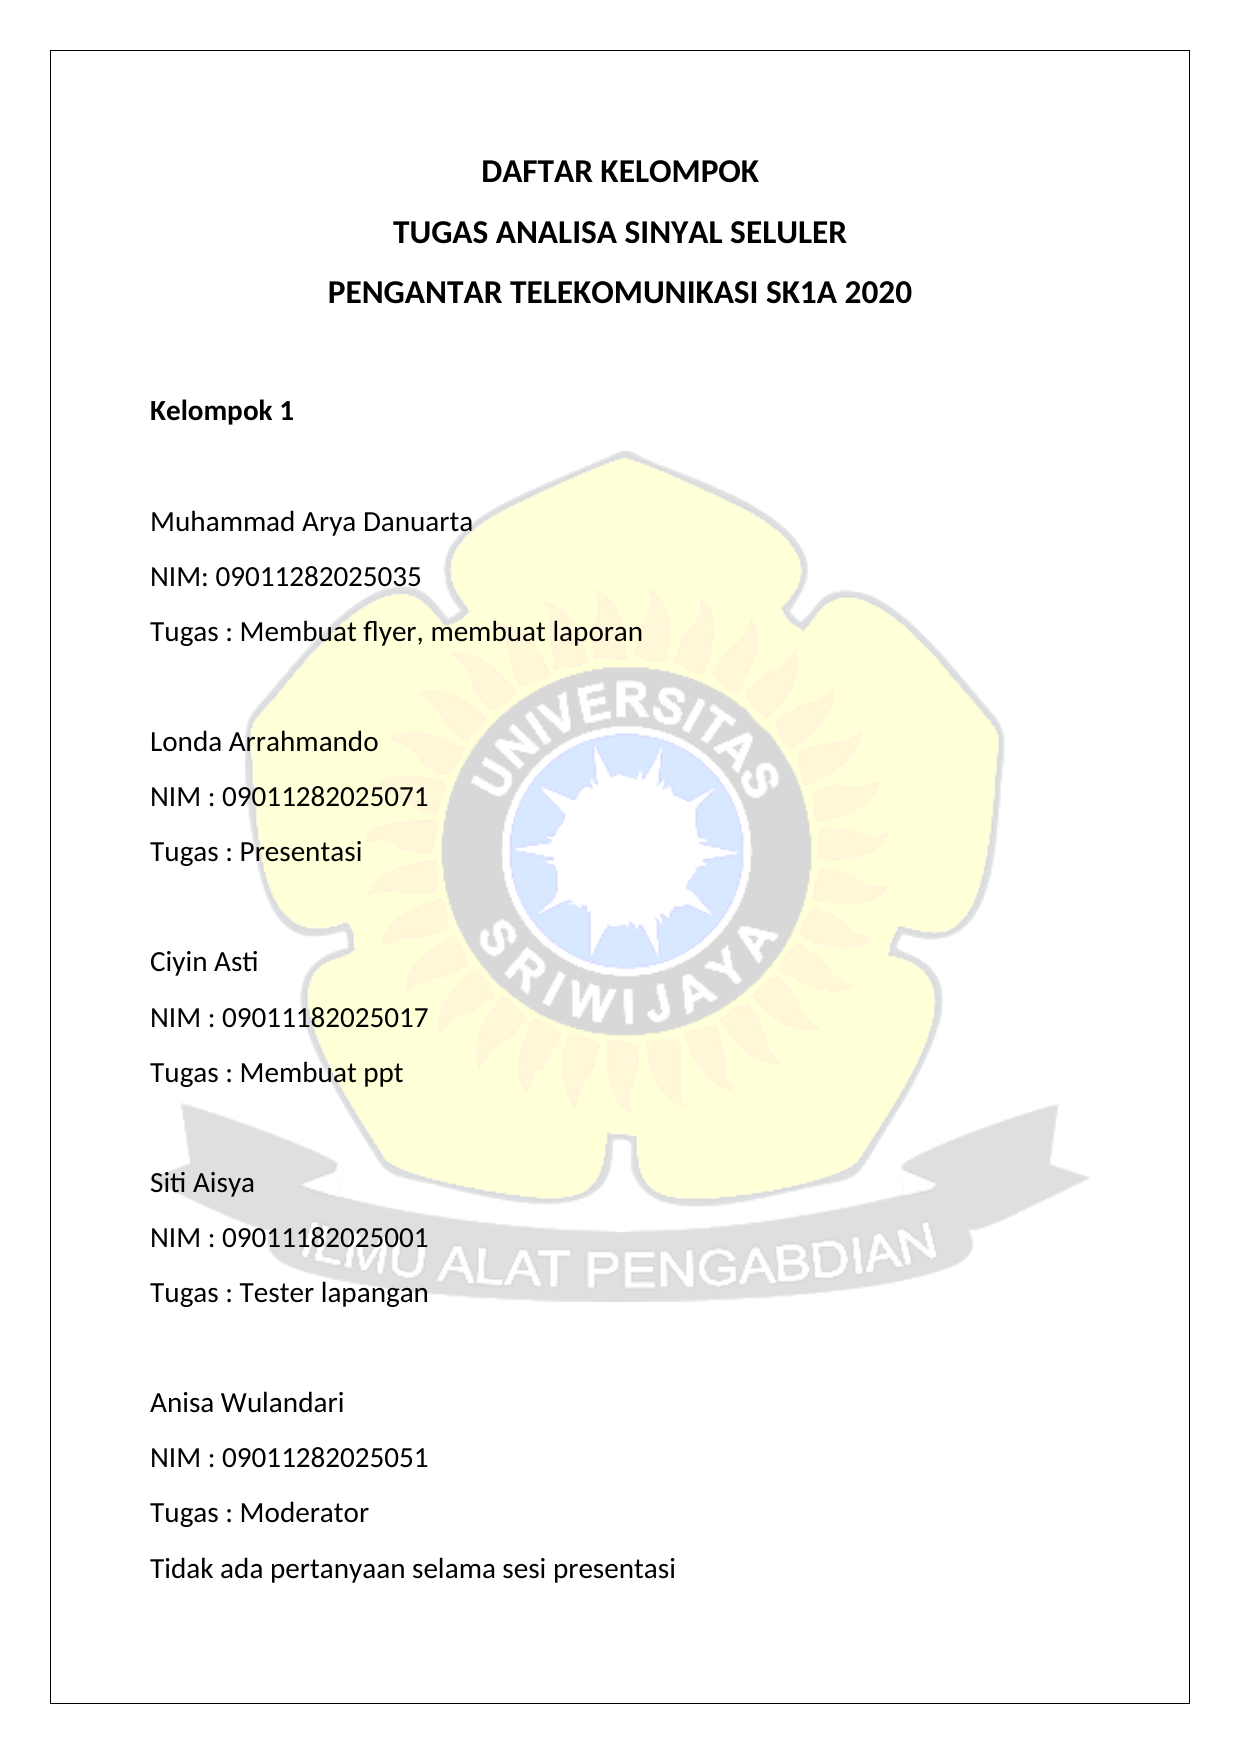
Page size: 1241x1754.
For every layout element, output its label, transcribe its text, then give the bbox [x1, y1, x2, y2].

text DAFTAR KELOMPOK [150, 150, 1090, 191]
text NIM: 09011282025035 [150, 558, 1090, 593]
text Tugas : Tester lapangan [150, 1274, 1090, 1310]
text NIM : 09011182025001 [150, 1219, 1090, 1255]
text Tugas : Membuat flyer, membuat laporan [150, 613, 1090, 648]
text NIM : 09011282025071 [150, 778, 1090, 814]
text Tugas : Moderator [150, 1494, 1090, 1530]
text NIM : 09011182025017 [150, 999, 1090, 1034]
text Londa Arrahmando [150, 723, 1090, 759]
text Siti Aisya [150, 1164, 1090, 1199]
text Tugas : Presentasi [150, 833, 1090, 869]
text Ciyin Asti [150, 943, 1090, 979]
text TUGAS ANALISA SINYAL SELULER [150, 211, 1090, 251]
text PENGANTAR TELEKOMUNIKASI SK1A 2020 [150, 271, 1090, 312]
text NIM : 09011282025051 [150, 1439, 1090, 1475]
text Anisa Wulandari [150, 1384, 1090, 1420]
text Kelompok 1 [150, 392, 1090, 428]
text Muhammad Arya Danuarta [150, 503, 1090, 538]
text Tidak ada pertanyaan selama sesi presentasi [150, 1550, 1090, 1585]
text Tugas : Membuat ppt [150, 1054, 1090, 1089]
